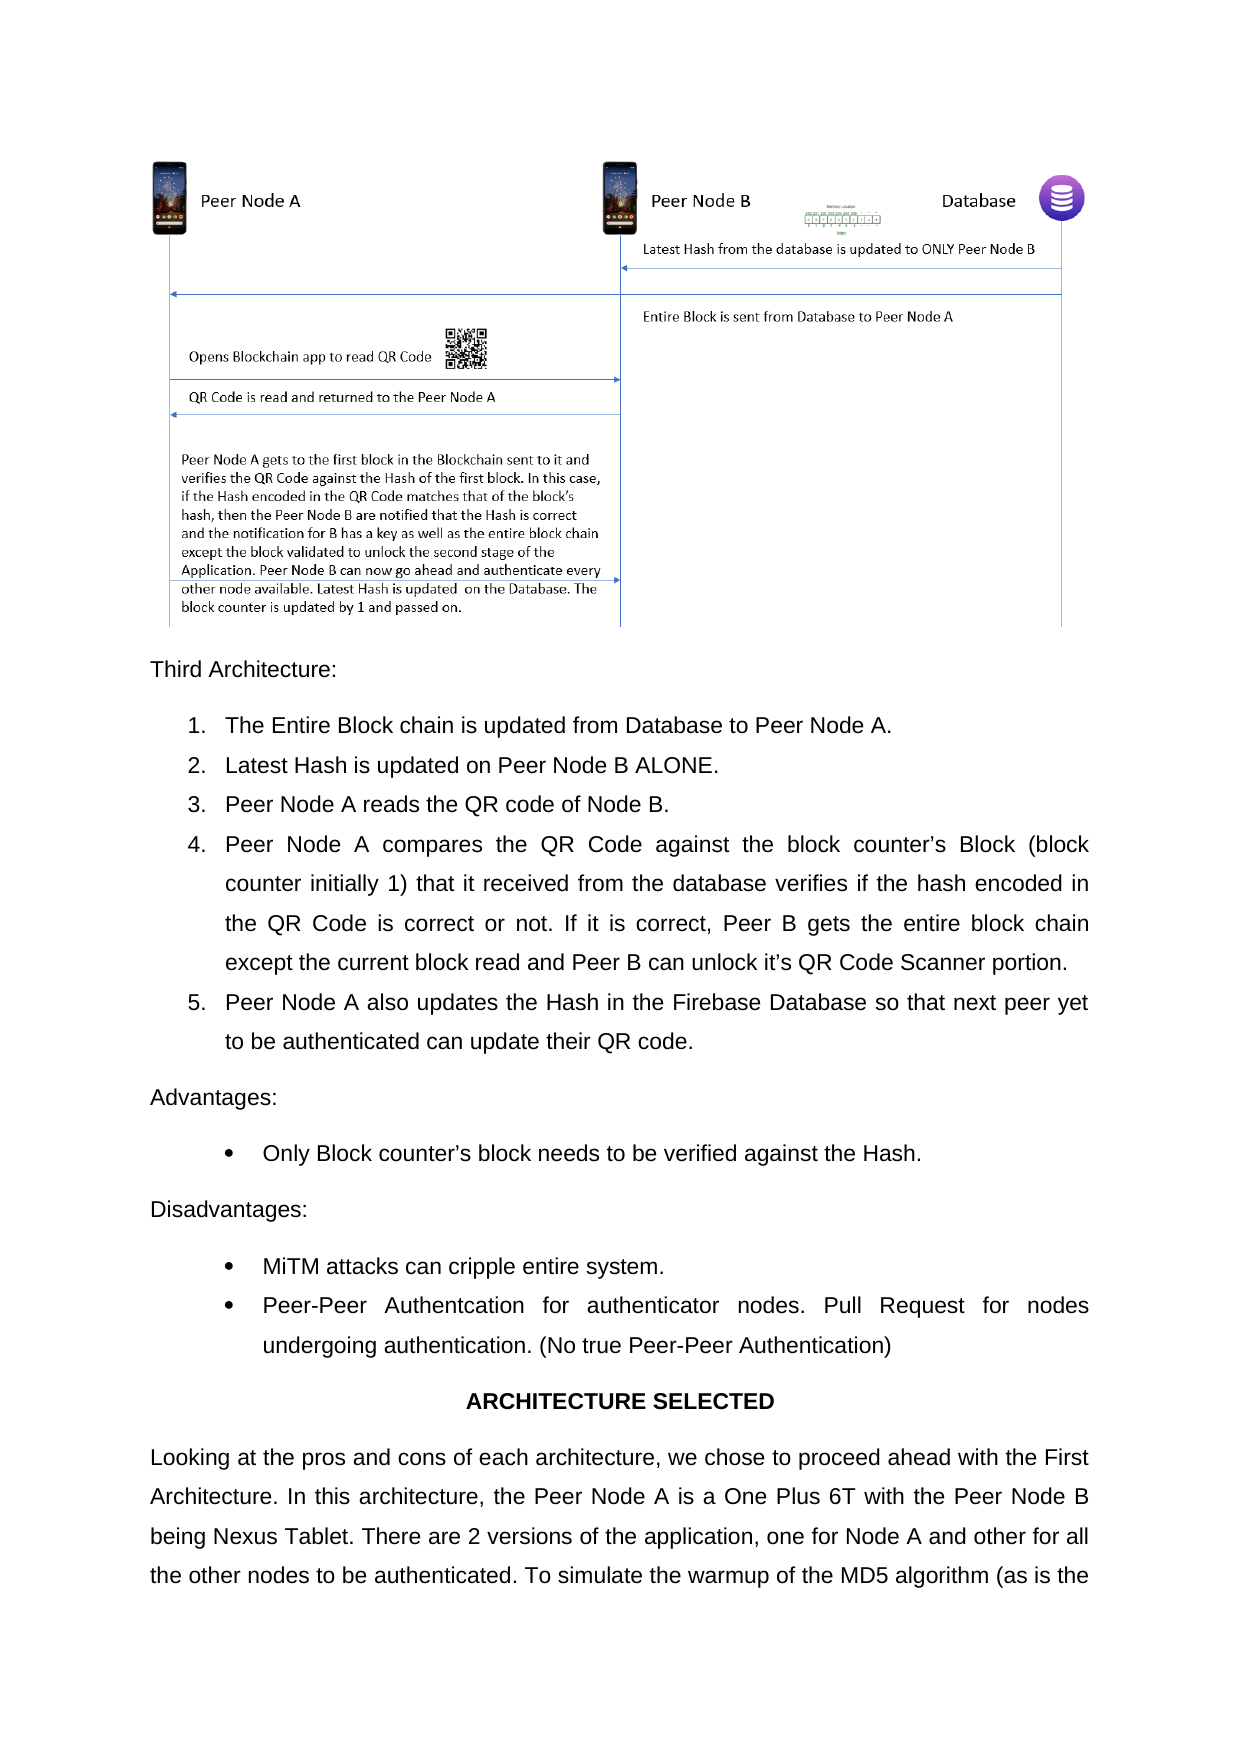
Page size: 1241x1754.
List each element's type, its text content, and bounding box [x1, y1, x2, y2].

text Third Architecture: [150, 656, 1090, 682]
text Disadvantages: [150, 1196, 1090, 1223]
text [150, 1444, 1090, 1589]
picture [150, 150, 1091, 627]
list Latest Hash is updated on Peer Node B ALONE. [187, 752, 1090, 778]
list Peer-Peer Authentcation for authenticator nodes. Pull Request for nodes undergoing authentication. (No true Peer-Peer Authentication) [225, 1292, 1090, 1358]
list Peer Node A reads the QR code of Node B. [187, 791, 1090, 817]
text ARCHITECTURE SELECTED [150, 1388, 1090, 1414]
text Advantages: [150, 1084, 1090, 1111]
list Peer Node A compares the QR Code against the block counter’s Block (block counter initially 1) that it received from the database verifies if the hash encoded in the QR Code is correct or not. If it is correct, Peer B gets the entire block chain except the current block read and Peer B can unlock it’s QR Code Scanner portion. [187, 831, 1090, 975]
list Peer Node A also updates the Hash in the Firebase Database so that next peer yet to be authenticated can update their QR code. [187, 988, 1090, 1054]
list MiTM attacks can cripple entire system. [225, 1253, 1090, 1279]
list Only Block counter’s block needs to be verified against the Hash. [225, 1140, 1090, 1167]
list The Entire Block chain is updated from Database to Peer Node A. [187, 712, 1090, 738]
